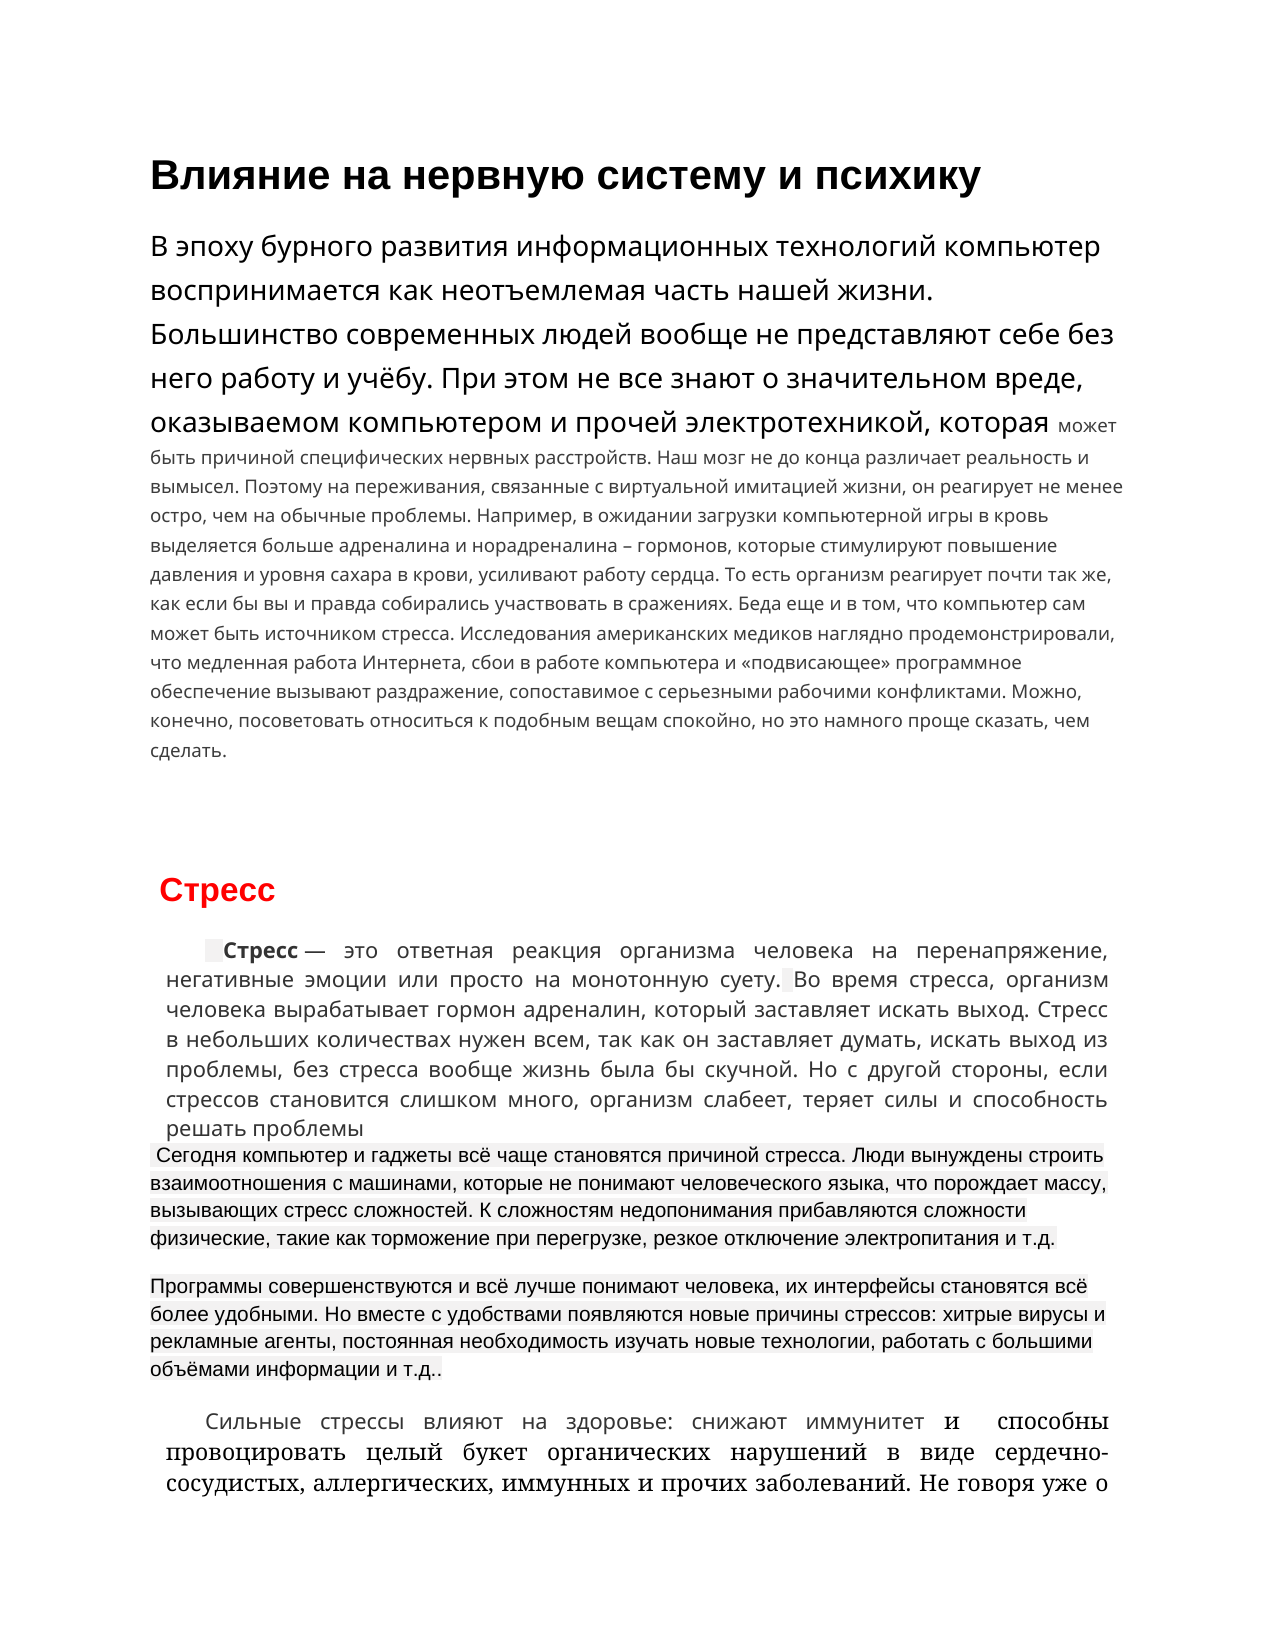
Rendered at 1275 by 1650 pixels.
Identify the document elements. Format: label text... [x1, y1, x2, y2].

text Стресс — это ответная реакция организма человека на перенапряжение, негативные эмоции или просто на монотонную суету. Во время стресса, организм человека вырабатывает гормон адреналин, который заставляет искать выход. Стресс в небольших количествах нужен всем, так как он заставляет думать, искать выход из проблемы, без стресса вообще жизнь была бы скучной. Но с другой стороны, если стрессов становится слишком много, организм слабеет, теряет силы и способность решать проблемы [166, 934, 1109, 1143]
text В эпоху бурного развития информационных технологий компьютер воспринимается как неотъемлемая часть нашей жизни. Большинство современных людей вообще не представляют себе без него работу и учёбу. При этом не все знают о значительном вреде, оказываемом компьютером и прочей электротехникой, которая может быть причиной специфических нервных расстройств. Наш мозг не до конца различает реальность и вымысел. Поэтому на переживания, связанные с виртуальной имитацией жизни, он реагирует не менее остро, чем на обычные проблемы. Например, в ожидании загрузки компьютерной игры в кровь выделяется больше адреналина и норадреналина – гормонов, которые стимулируют повышение давления и уровня сахара в крови, усиливают работу сердца. То есть организм реагирует почти так же, как если бы вы и правда собирались участвовать в сражениях. Беда еще и в том, что компьютер сам может быть источником стресса. Исследования американских медиков наглядно продемонстрировали, что медленная работа Интернета, сбои в работе компьютера и «подвисающее» программное обеспечение вызывают раздражение, сопоставимое с серьезными рабочими конфликтами. Можно, конечно, посоветовать относиться к подобным вещам спокойно, но это намного проще сказать, чем сделать. [150, 226, 1125, 762]
text Влияние на нервную систему и психику [150, 150, 1125, 198]
text Стресс [150, 825, 1125, 908]
text Программы совершенствуются и всё лучше понимают человека, их интерфейсы становятся всё более удобными. Но вместе с удобствами появляются новые причины стрессов: хитрые вирусы и рекламные агенты, постоянная необходимость изучать новые технологии, работать с большими объёмами информации и т.д.. [150, 1274, 1125, 1380]
text Сегодня компьютер и гаджеты всё чаще становятся причиной стресса. Люди вынуждены строить взаимоотношения с машинами, которые не понимают человеческого языка, что порождает массу, вызывающих стресс сложностей. К сложностям недопонимания прибавляются сложности физические, такие как торможение при перегрузке, резкое отключение электропитания и т.д. [150, 1143, 1125, 1249]
